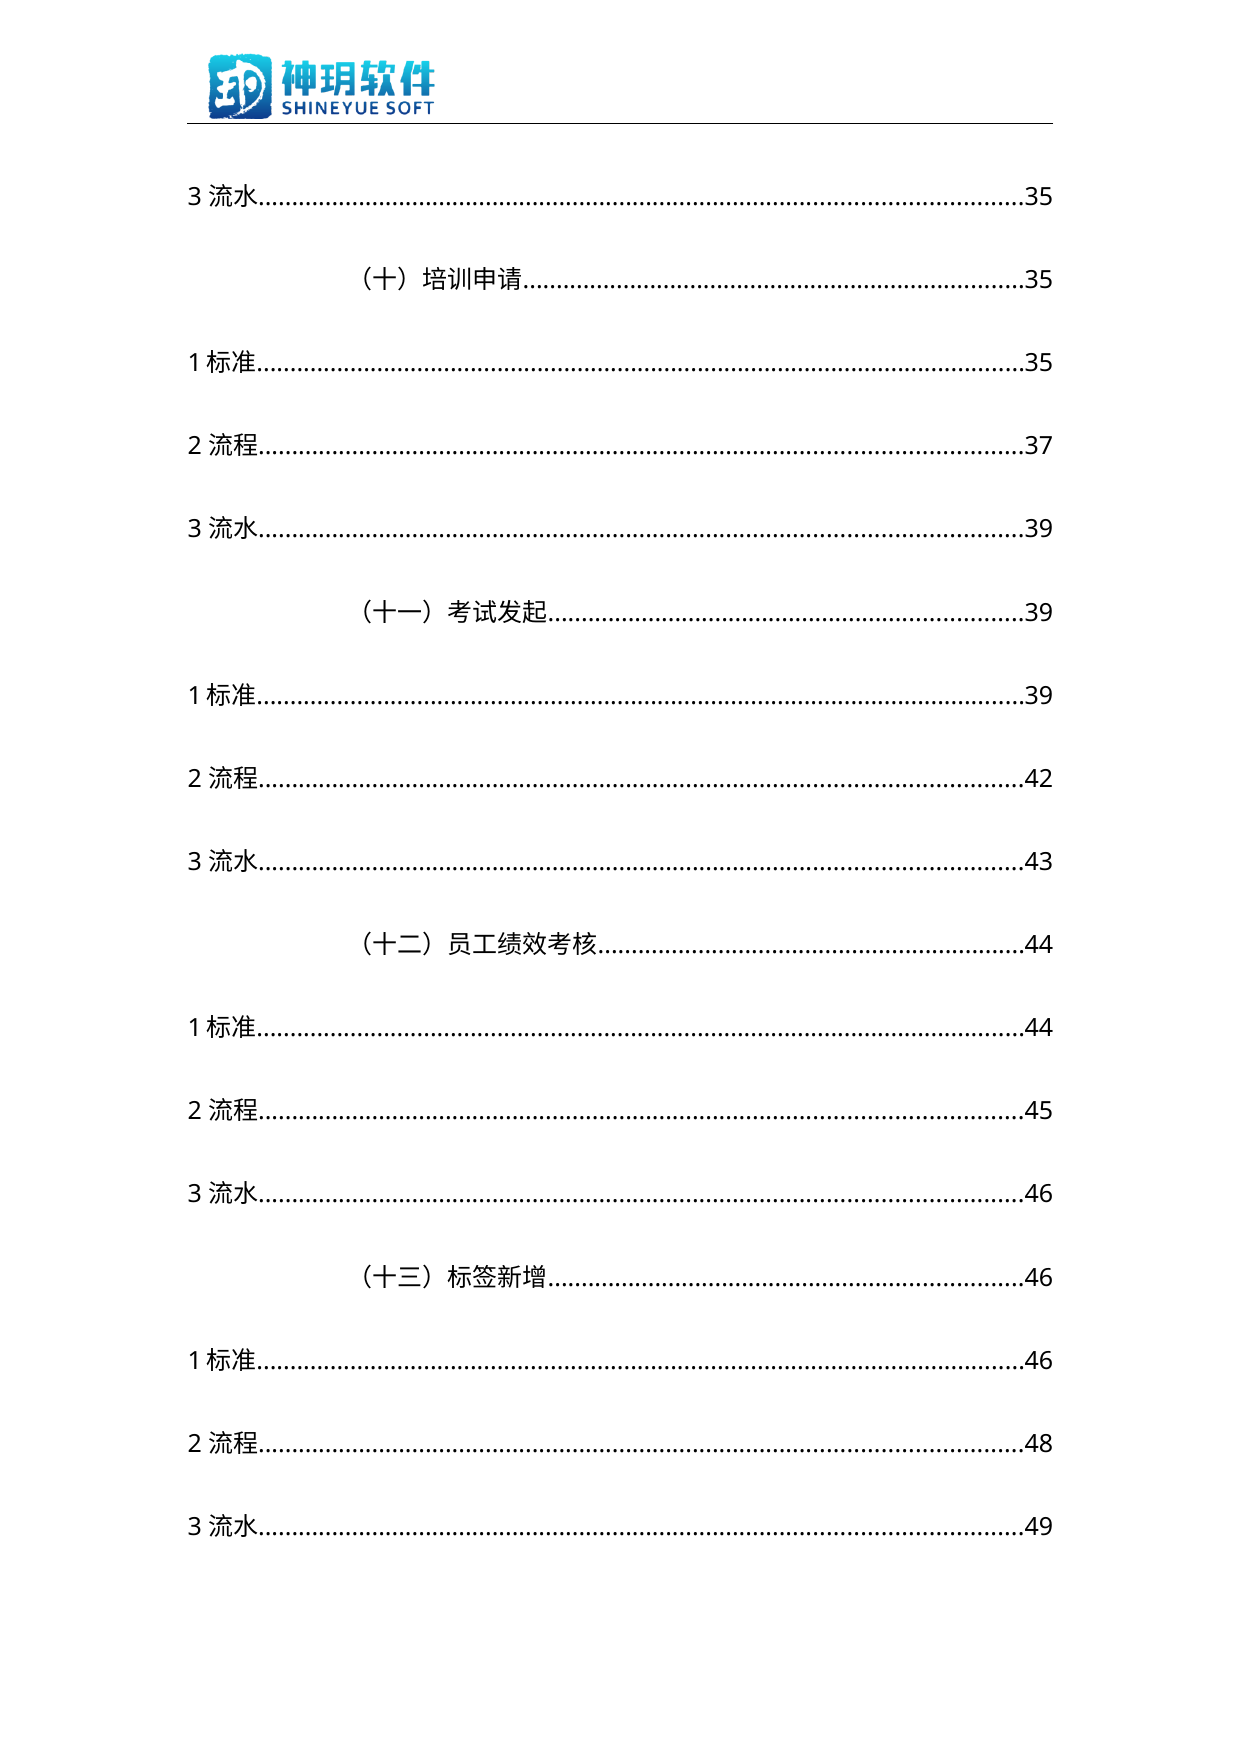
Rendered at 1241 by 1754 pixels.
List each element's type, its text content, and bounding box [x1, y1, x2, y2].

text （十）培训申请 35 [231, 245, 1053, 310]
text 2 流程 42 [187, 744, 1053, 809]
text 1标准 39 [187, 661, 1053, 726]
text 1标准 46 [187, 1326, 1053, 1391]
text （十一）考试发起 39 [231, 578, 1053, 643]
text （十二）员工绩效考核 44 [231, 910, 1053, 975]
picture [208, 53, 435, 119]
text 1标准 35 [187, 328, 1053, 393]
text 1标准 44 [187, 993, 1053, 1058]
text 2 流程 48 [187, 1409, 1053, 1474]
text 3 流水 39 [187, 494, 1053, 559]
text 3 流水 46 [187, 1159, 1053, 1224]
text 3 流水 43 [187, 827, 1053, 892]
text 3 流水 49 [187, 1492, 1053, 1557]
text （十三）标签新增 46 [231, 1243, 1053, 1308]
text 2 流程 37 [187, 411, 1053, 476]
text 3 流水 35 [187, 162, 1053, 227]
text 2 流程 45 [187, 1076, 1053, 1141]
